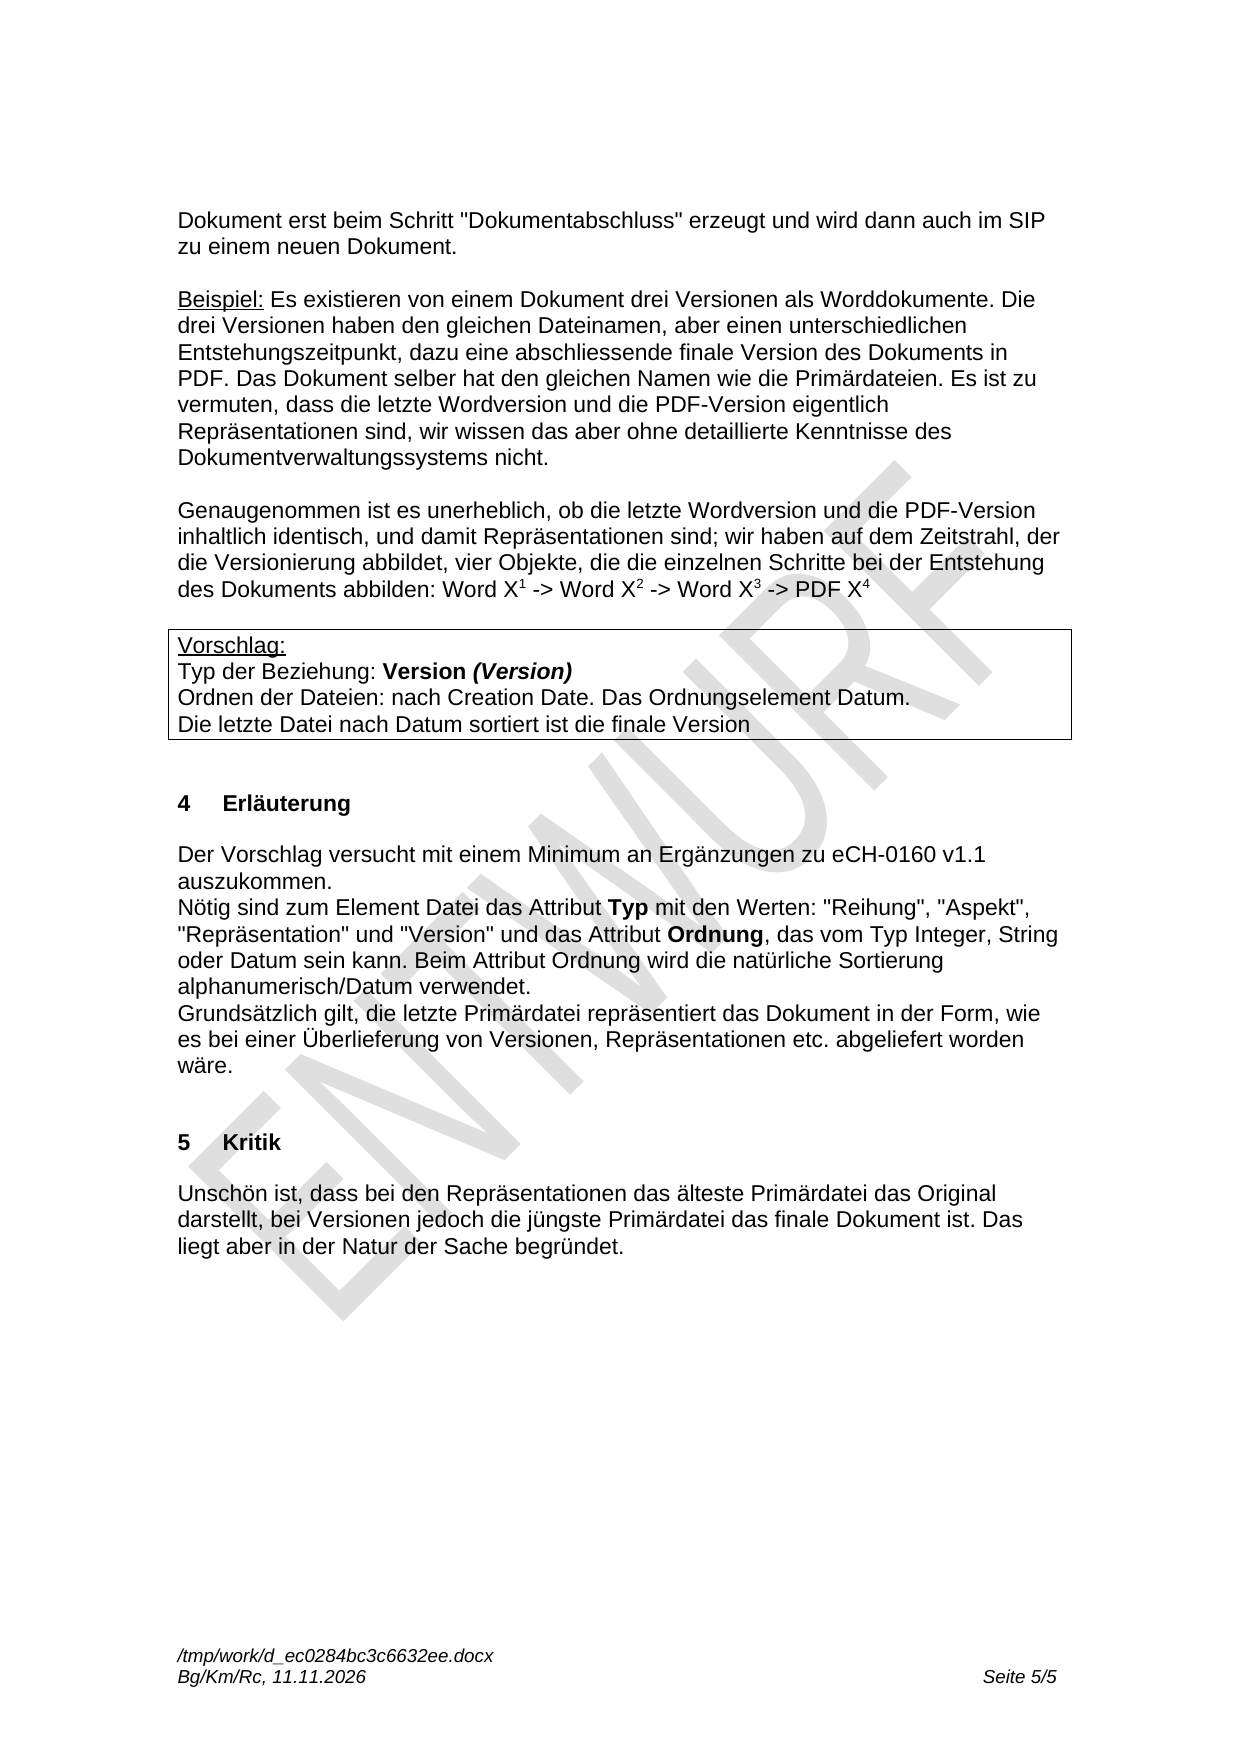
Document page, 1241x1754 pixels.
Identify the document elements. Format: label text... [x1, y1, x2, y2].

text Unschön ist, dass bei den Repräsentationen das älteste Primärdatei das Original darstellt, bei Versionen jedoch die jüngste Primärdatei das finale Dokument ist. Das liegt aber in der Natur der Sache begründet. [177, 1180, 1063, 1259]
subtitle Kritik [177, 1129, 1063, 1155]
text Grundsätzlich gilt, die letzte Primärdatei repräsentiert das Dokument in der Form, wie es bei einer Überlieferung von Versionen, Repräsentationen etc. abgeliefert worden wäre. [177, 999, 1063, 1079]
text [177, 207, 1063, 259]
text Der Vorschlag versucht mit einem Minimum an Ergänzungen zu eCH-0160 v1.1 auszukommen. [177, 841, 1063, 894]
text Beispiel: Es existieren von einem Dokument drei Versionen als Worddokumente. Die drei Versionen haben den gleichen Dateinamen, aber einen unterschiedlichen Entstehungszeitpunkt, dazu eine abschliessende finale Version des Dokuments in PDF. Das Dokument selber hat den gleichen Namen wie die Primärdateien. Es ist zu vermuten, dass die letzte Wordversion und die PDF-Version eigentlich Repräsentationen sind, wir wissen das aber ohne detaillierte Kenntnisse des Dokumentverwaltungssystems nicht. [177, 286, 1063, 470]
text Vorschlag: [169, 630, 1071, 658]
text Nötig sind zum Element Datei das Attribut Typ mit den Werten: "Reihung", "Aspekt", "Repräsentation" und "Version" und das Attribut Ordnung, das vom Typ Integer, String oder Datum sein kann. Beim Attribut Ordnung wird die natürliche Sortierung alphanumerisch/Datum verwendet. [177, 894, 1063, 999]
text Genaugenommen ist es unerheblich, ob die letzte Wordversion und die PDF-Version inhaltlich identisch, und damit Repräsentationen sind; wir haben auf dem Zeitstrahl, der die Versionierung abbildet, vier Objekte, die die einzelnen Schritte bei der Entstehung des Dokuments abbilden: Word X1 -> Word X2 -> Word X3 -> PDF X4 [177, 497, 1063, 602]
subtitle Erläuterung [177, 790, 1063, 816]
text Ordnen der Dateien: nach Creation Date. Das Ordnungselement Datum. [177, 684, 1063, 707]
text Die letzte Datei nach Datum sortiert ist die finale Version [169, 707, 1071, 739]
text Typ der Beziehung: Version (Version) [177, 658, 1063, 684]
